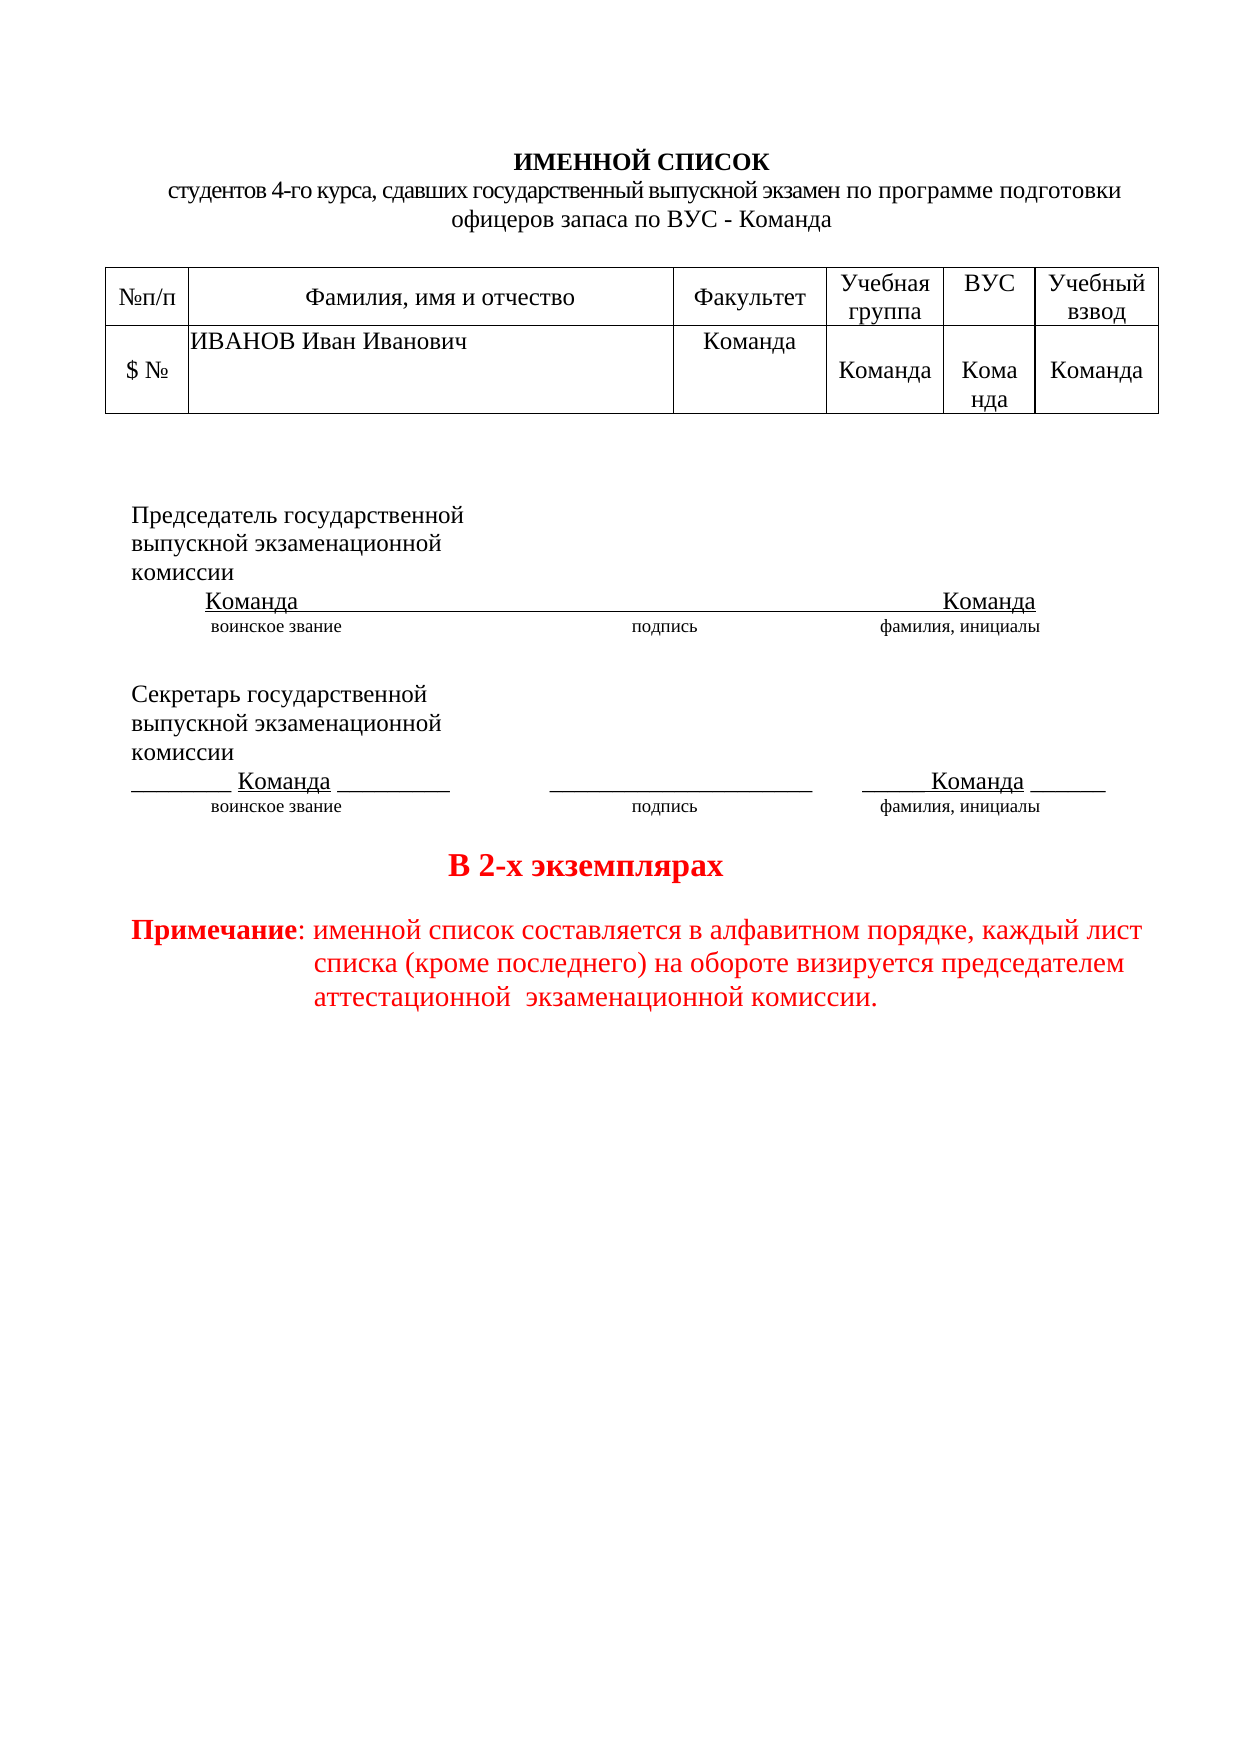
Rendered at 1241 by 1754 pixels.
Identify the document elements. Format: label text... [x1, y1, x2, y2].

text студентов 4-го курса, сдавших государственный выпускной экзамен по программе подготовки офицеров запаса по ВУС - [131, 176, 1152, 233]
text списка (кроме последнего) на обороте визируется председателем [131, 945, 1152, 979]
table_cell [827, 326, 943, 412]
table_header №п/п [106, 268, 188, 325]
table_cell [189, 326, 673, 412]
text комиссии [131, 557, 1152, 586]
text воинское звание подпись фамилия, инициалы [131, 794, 1152, 816]
text выпускной экзаменационной [131, 528, 1152, 557]
table_header Фамилия, имя и отчество [189, 268, 673, 325]
text Председатель государственной [131, 500, 1152, 528]
table_cell [1036, 326, 1158, 412]
text выпускной экзаменационной [131, 708, 1152, 737]
text воинское звание подпись фамилия, инициалы [131, 615, 1152, 636]
table_header Учебная группа [827, 268, 943, 325]
table_cell [674, 326, 826, 412]
text аттестационной экзаменационной комиссии. [131, 979, 1152, 1012]
table_header Факультет [674, 268, 826, 325]
text комиссии [131, 737, 1152, 766]
table_cell [106, 326, 188, 412]
table_cell [944, 326, 1034, 412]
text Примечание: именной список составляется в алфавитном порядке, каждый лист [131, 912, 1152, 945]
text Секретарь государственной [131, 679, 1152, 708]
text ИМЕННОЙ СПИСОК [131, 147, 1152, 176]
table_header ВУС [944, 268, 1034, 325]
table_header Учебный взвод [1036, 268, 1158, 325]
text ________ _________ _____________________ _____ ______ [131, 766, 1152, 794]
text В 2-х экземплярах [431, 845, 1152, 883]
